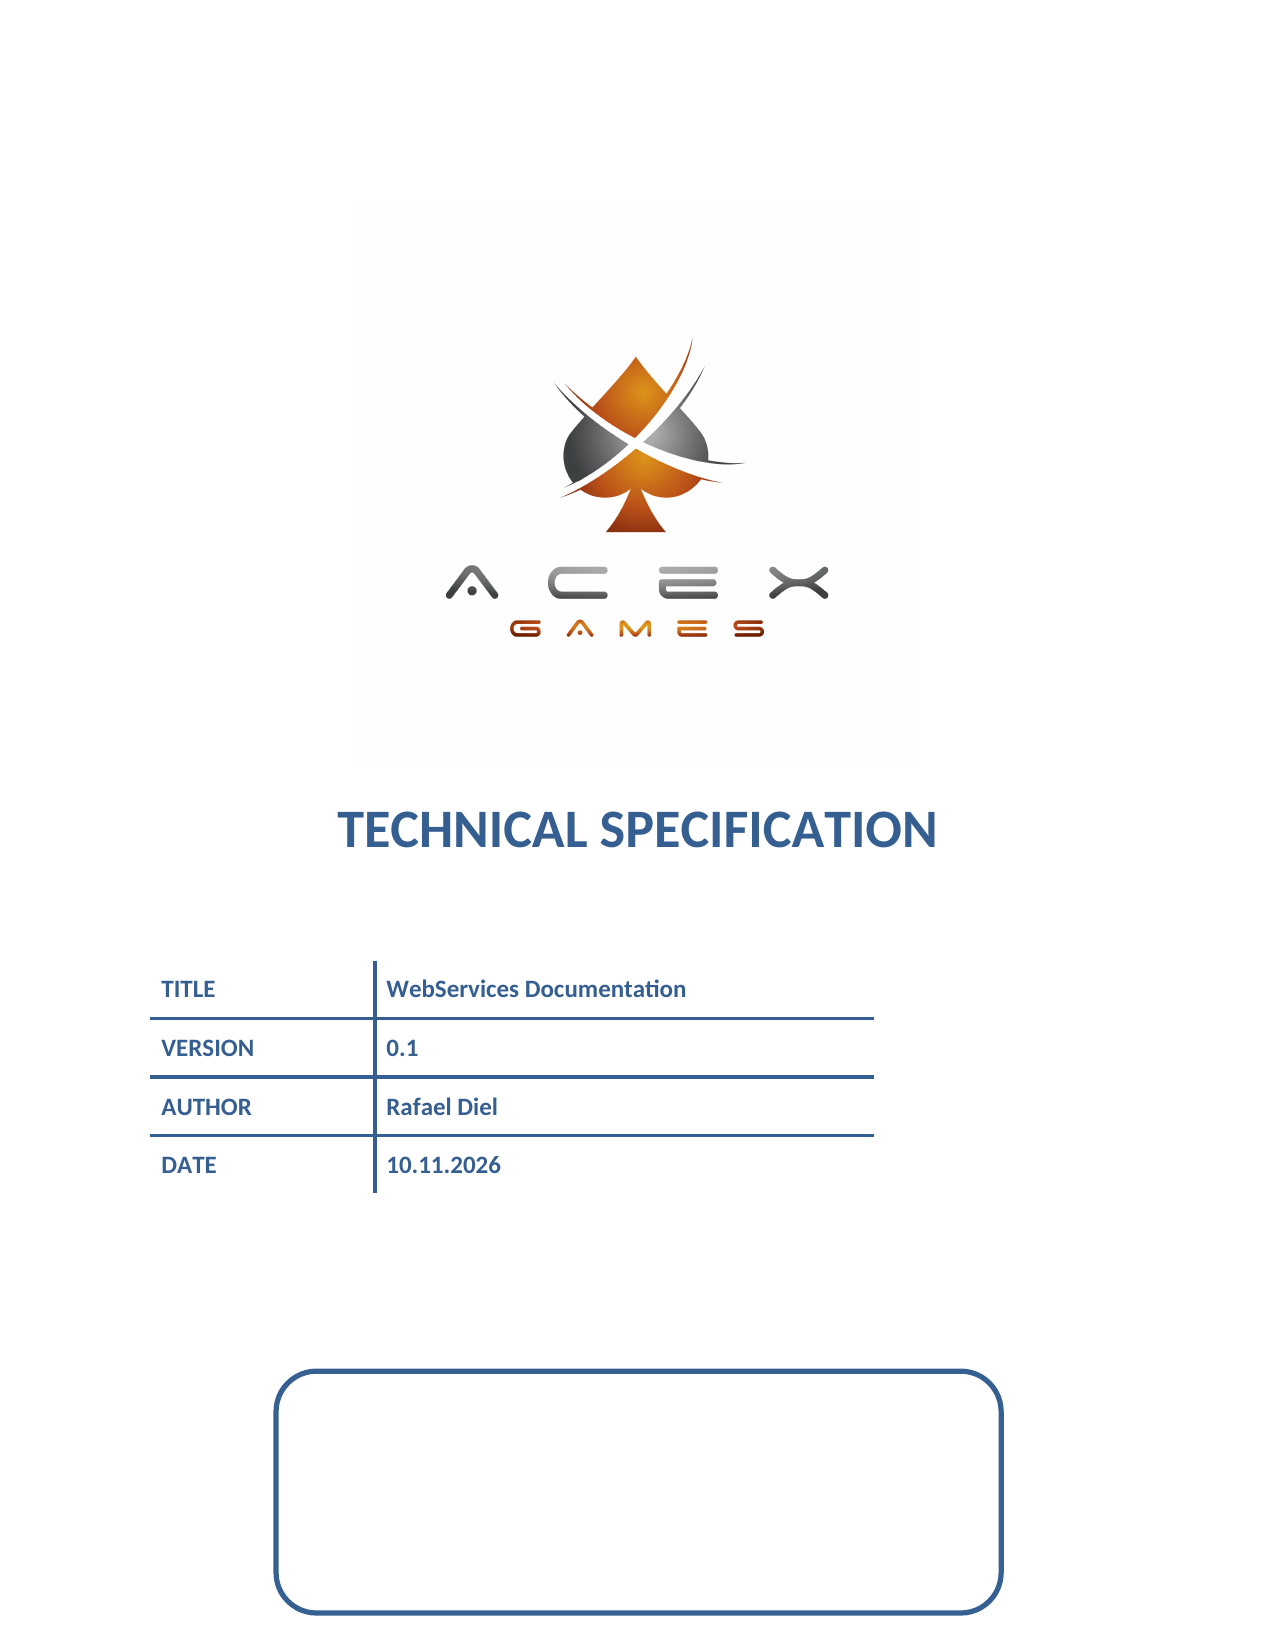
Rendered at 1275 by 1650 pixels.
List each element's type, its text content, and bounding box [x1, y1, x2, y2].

table_cell 7.7.2012 [377, 1137, 874, 1193]
picture [356, 206, 918, 768]
table_cell VERSION [150, 1020, 373, 1075]
table_cell AUTHOR [150, 1079, 373, 1134]
table_cell DATE [150, 1137, 373, 1193]
table_header TITLE [150, 961, 373, 1017]
